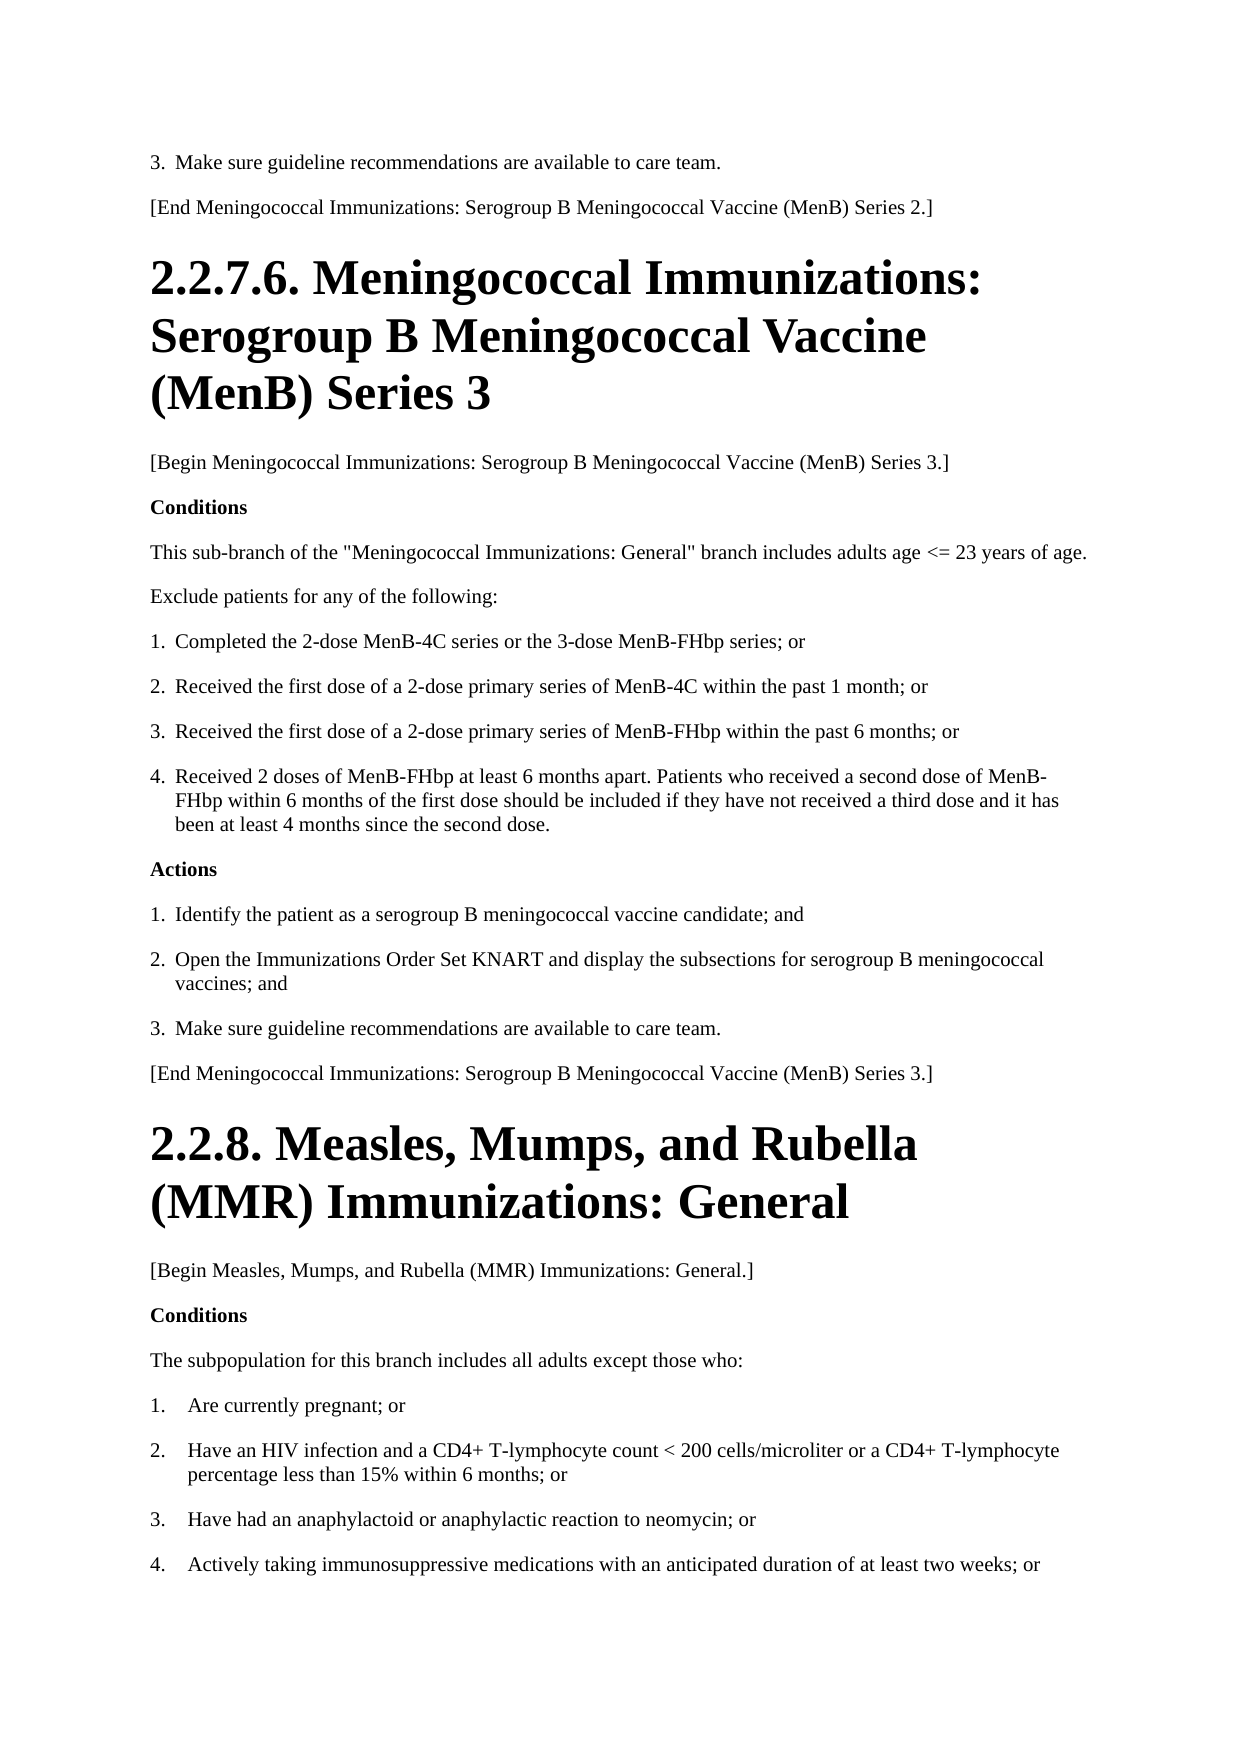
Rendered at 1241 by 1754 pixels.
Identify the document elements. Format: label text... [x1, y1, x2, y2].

text [End Meningococcal Immunizations: Serogroup B Meningococcal Vaccine (MenB) Series 3.] [150, 1061, 1090, 1085]
subtitle 2.2.7.6. Meningococcal Immunizations: Serogroup B Meningococcal Vaccine (MenB) Series 3 [150, 248, 1090, 421]
list Identify the patient as a serogroup B meningococcal vaccine candidate; and [150, 902, 1090, 926]
list Received 2 doses of MenB-FHbp at least 6 months apart. Patients who received a second dose of MenB-FHbp within 6 months of the first dose should be included if they have not received a third dose and it has been at least 4 months since the second dose. [150, 764, 1090, 836]
text [Begin Measles, Mumps, and Rubella (MMR) Immunizations: General.] [150, 1258, 1090, 1282]
text Conditions [150, 495, 1090, 519]
text Actions [150, 857, 1090, 881]
list Received the first dose of a 2-dose primary series of MenB-4C within the past 1 month; or [150, 674, 1090, 698]
text Conditions [150, 1303, 1090, 1327]
list Received the first dose of a 2-dose primary series of MenB-FHbp within the past 6 months; or [150, 719, 1090, 743]
list Open the Immunizations Order Set KNART and display the subsections for serogroup B meningococcal vaccines; and [150, 947, 1090, 995]
subtitle 2.2.8. Measles, Mumps, and Rubella (MMR) Immunizations: General [150, 1114, 1090, 1229]
text [Begin Meningococcal Immunizations: Serogroup B Meningococcal Vaccine (MenB) Series 3.] [150, 450, 1090, 474]
list Completed the 2-dose MenB-4C series or the 3-dose MenB-FHbp series; or [150, 629, 1090, 653]
list Have had an anaphylactoid or anaphylactic reaction to neomycin; or [150, 1507, 1090, 1531]
list Make sure guideline recommendations are available to care team. [150, 1016, 1090, 1040]
text Exclude patients for any of the following: [150, 584, 1090, 608]
list Actively taking immunosuppressive medications with an anticipated duration of at least two weeks; or [150, 1552, 1090, 1576]
text [End Meningococcal Immunizations: Serogroup B Meningococcal Vaccine (MenB) Series 2.] [150, 195, 1090, 219]
text The subpopulation for this branch includes all adults except those who: [150, 1348, 1090, 1372]
list Have an HIV infection and a CD4+ T-lymphocyte count < 200 cells/microliter or a CD4+ T-lymphocyte percentage less than 15% within 6 months; or [150, 1438, 1090, 1486]
list Are currently pregnant; or [150, 1393, 1090, 1417]
list Make sure guideline recommendations are available to care team. [150, 150, 1090, 174]
text This sub-branch of the "Meningococcal Immunizations: General" branch includes adults age <= 23 years of age. [150, 539, 1090, 564]
